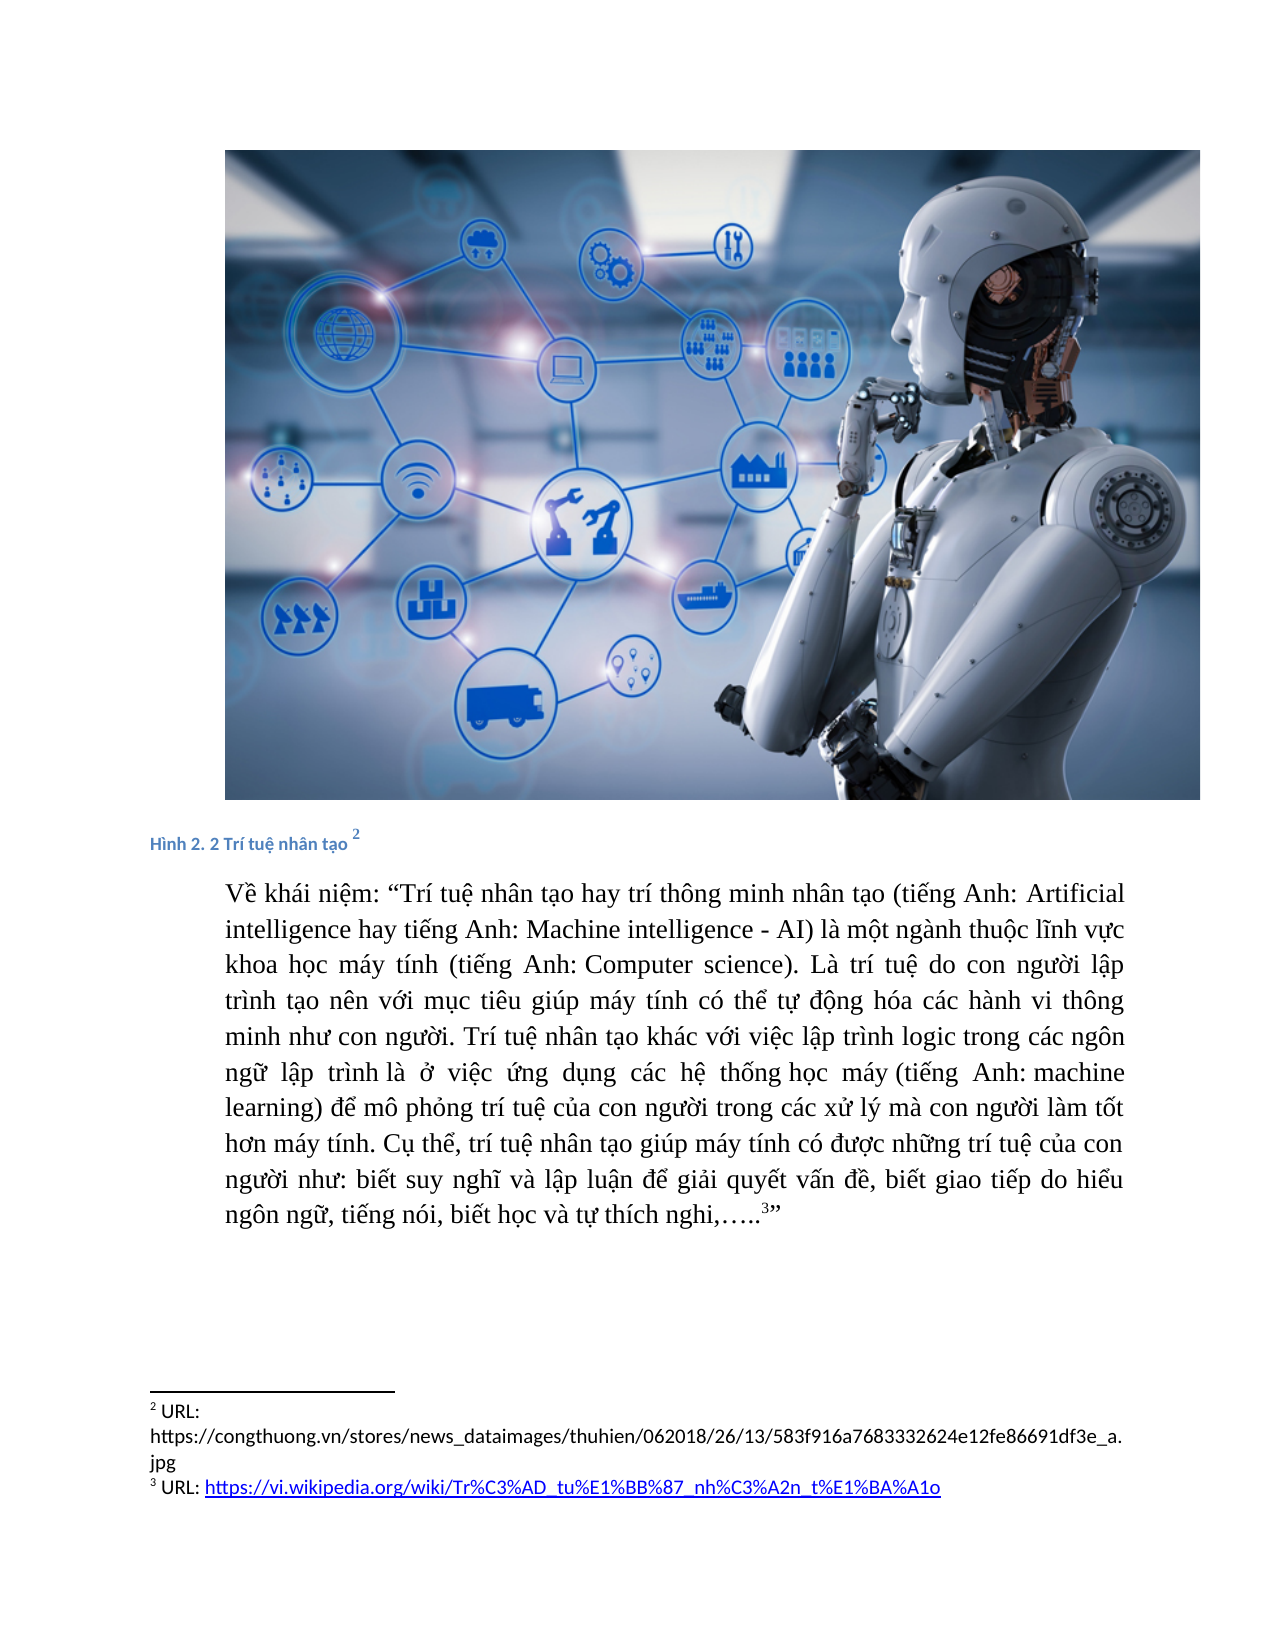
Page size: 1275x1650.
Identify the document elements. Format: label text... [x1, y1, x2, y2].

text Về khái niệm: “Trí tuệ nhân tạo hay trí thông minh nhân tạo (tiếng Anh: Artificial intelligence hay tiếng Anh: Machine intelligence - AI) là một ngành thuộc lĩnh vực khoa học máy tính (tiếng Anh: Computer science). Là trí tuệ do con người lập trình tạo nên với mục tiêu giúp máy tính có thể tự động hóa các hành vi thông minh như con người. Trí tuệ nhân tạo khác với việc lập trình logic trong các ngôn ngữ lập trình là ở việc ứng dụng các hệ thống học máy (tiếng Anh: machine learning) để mô phỏng trí tuệ của con người trong các xử lý mà con người làm tốt hơn máy tính. Cụ thể, trí tuệ nhân tạo giúp máy tính có được những trí tuệ của con người như: biết suy nghĩ và lập luận để giải quyết vấn đề, biết giao tiếp do hiểu ngôn ngữ, tiếng nói, biết học và tự thích nghi,…..” [225, 877, 1125, 1230]
picture [225, 150, 1200, 800]
text Hình 2. 2 Trí tuệ nhân tạo [150, 825, 1125, 856]
